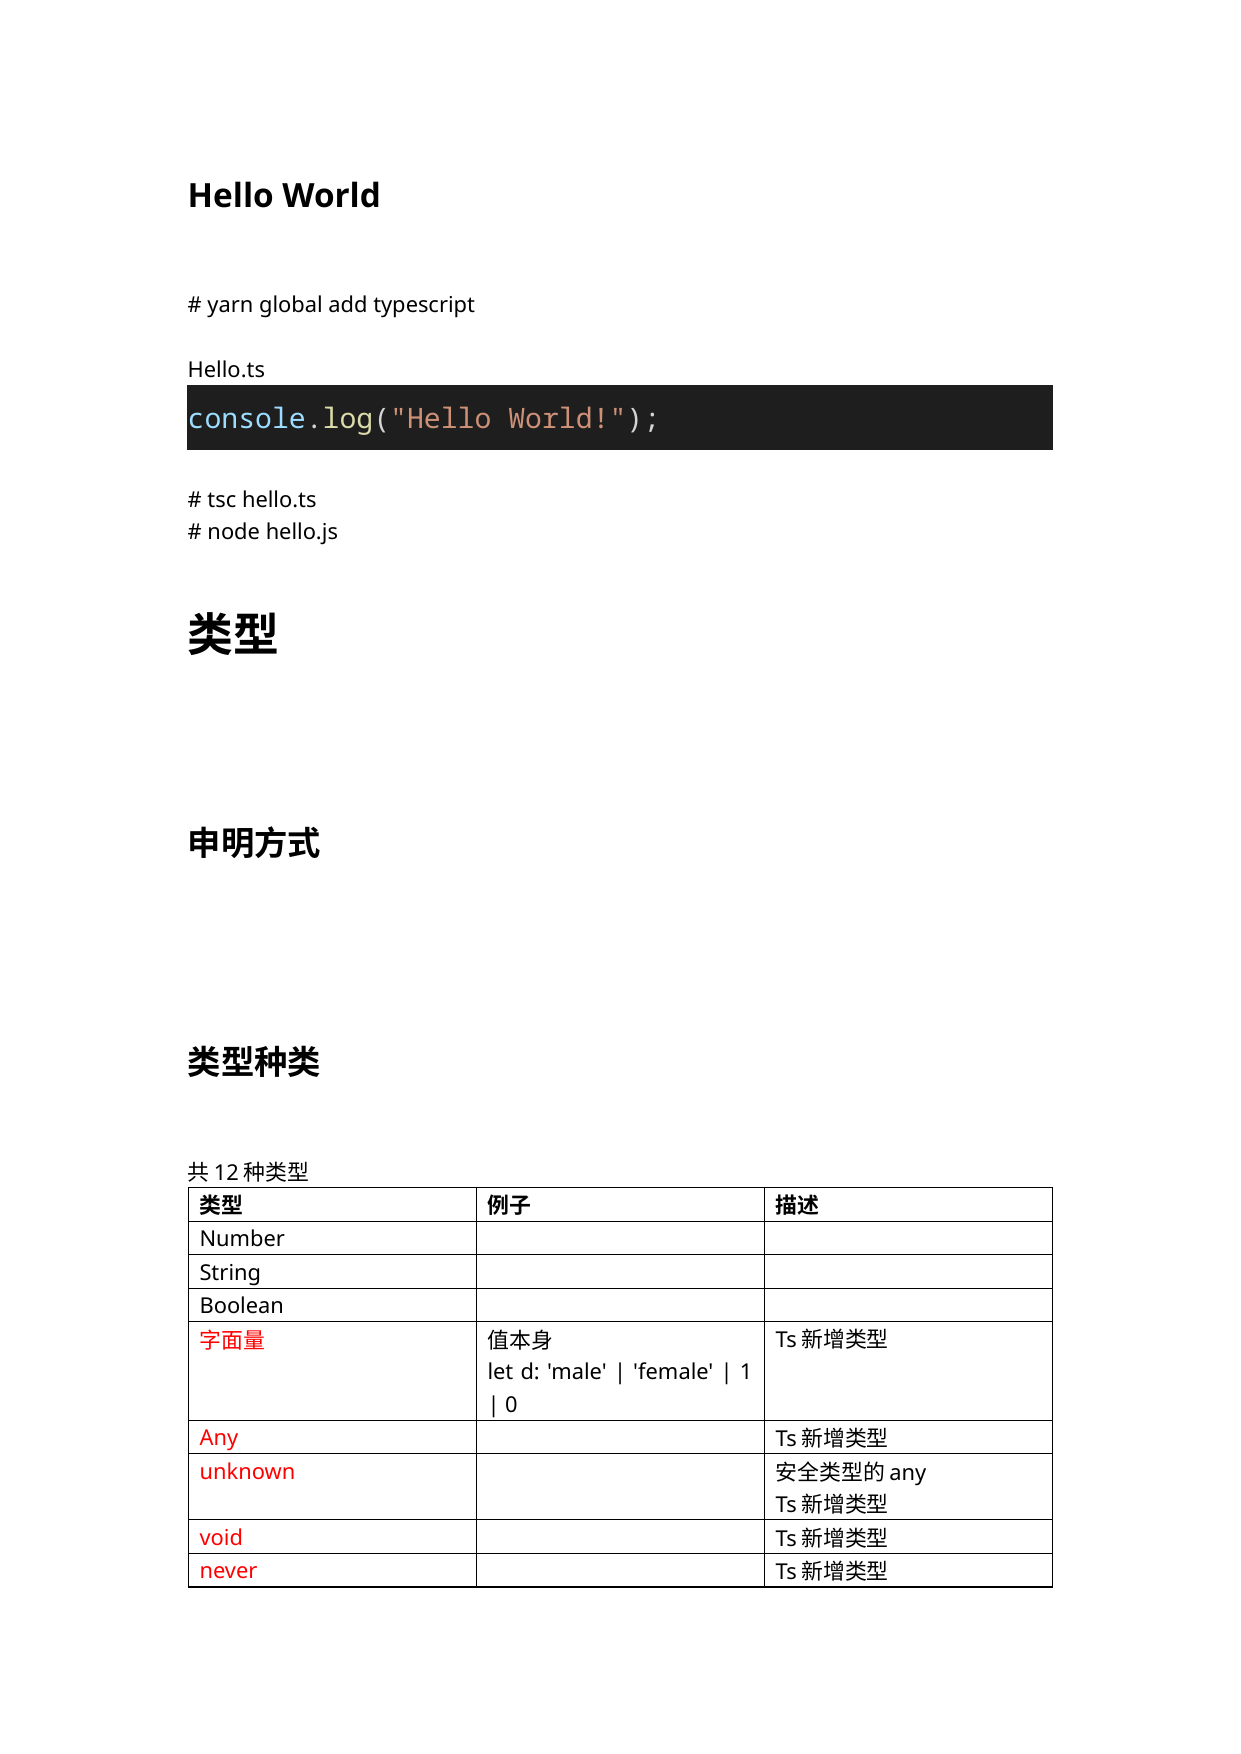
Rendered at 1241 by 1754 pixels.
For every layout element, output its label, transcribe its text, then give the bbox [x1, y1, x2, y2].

table_cell [477, 1255, 764, 1288]
table_cell [477, 1289, 764, 1321]
table_cell [477, 1554, 764, 1586]
subtitle 申明方式 [187, 808, 1053, 873]
subtitle Hello World [187, 162, 1053, 227]
table_cell Ts新增类型 [765, 1322, 1052, 1420]
table_cell void [189, 1520, 476, 1553]
text console.log("Hello World!"); [187, 385, 1053, 450]
subtitle 类型 [187, 583, 1053, 680]
table_cell 字面量 [189, 1322, 476, 1420]
table_header 例子 [477, 1188, 764, 1221]
table_cell never [189, 1554, 476, 1586]
text # tsc hello.ts [187, 482, 1053, 515]
text 共12种类型 [187, 1154, 1053, 1187]
table_cell [765, 1255, 1052, 1288]
table_cell String [189, 1255, 476, 1288]
table_cell [477, 1421, 764, 1453]
table_cell [765, 1289, 1052, 1321]
table_header 类型 [189, 1188, 476, 1221]
table_cell 值本身 let d: 'male' | 'female' | 1 | 0 [477, 1322, 764, 1420]
table_cell unknown [189, 1454, 476, 1519]
text Hello.ts [187, 352, 1053, 385]
table_cell Boolean [189, 1289, 476, 1321]
table_cell [765, 1222, 1052, 1254]
table_header 描述 [765, 1188, 1052, 1221]
table_cell Ts新增类型 [765, 1554, 1052, 1586]
table_cell [477, 1454, 764, 1519]
table_cell Ts新增类型 [765, 1520, 1052, 1553]
text # yarn global add typescript [187, 287, 1053, 320]
table_cell [477, 1520, 764, 1553]
table_cell [477, 1222, 764, 1254]
table_cell Number [189, 1222, 476, 1254]
subtitle 类型种类 [187, 1027, 1053, 1092]
text # node hello.js [187, 515, 1053, 547]
table_cell Any [189, 1421, 476, 1453]
table_cell 安全类型的any Ts新增类型 [765, 1454, 1052, 1519]
table_cell Ts新增类型 [765, 1421, 1052, 1453]
